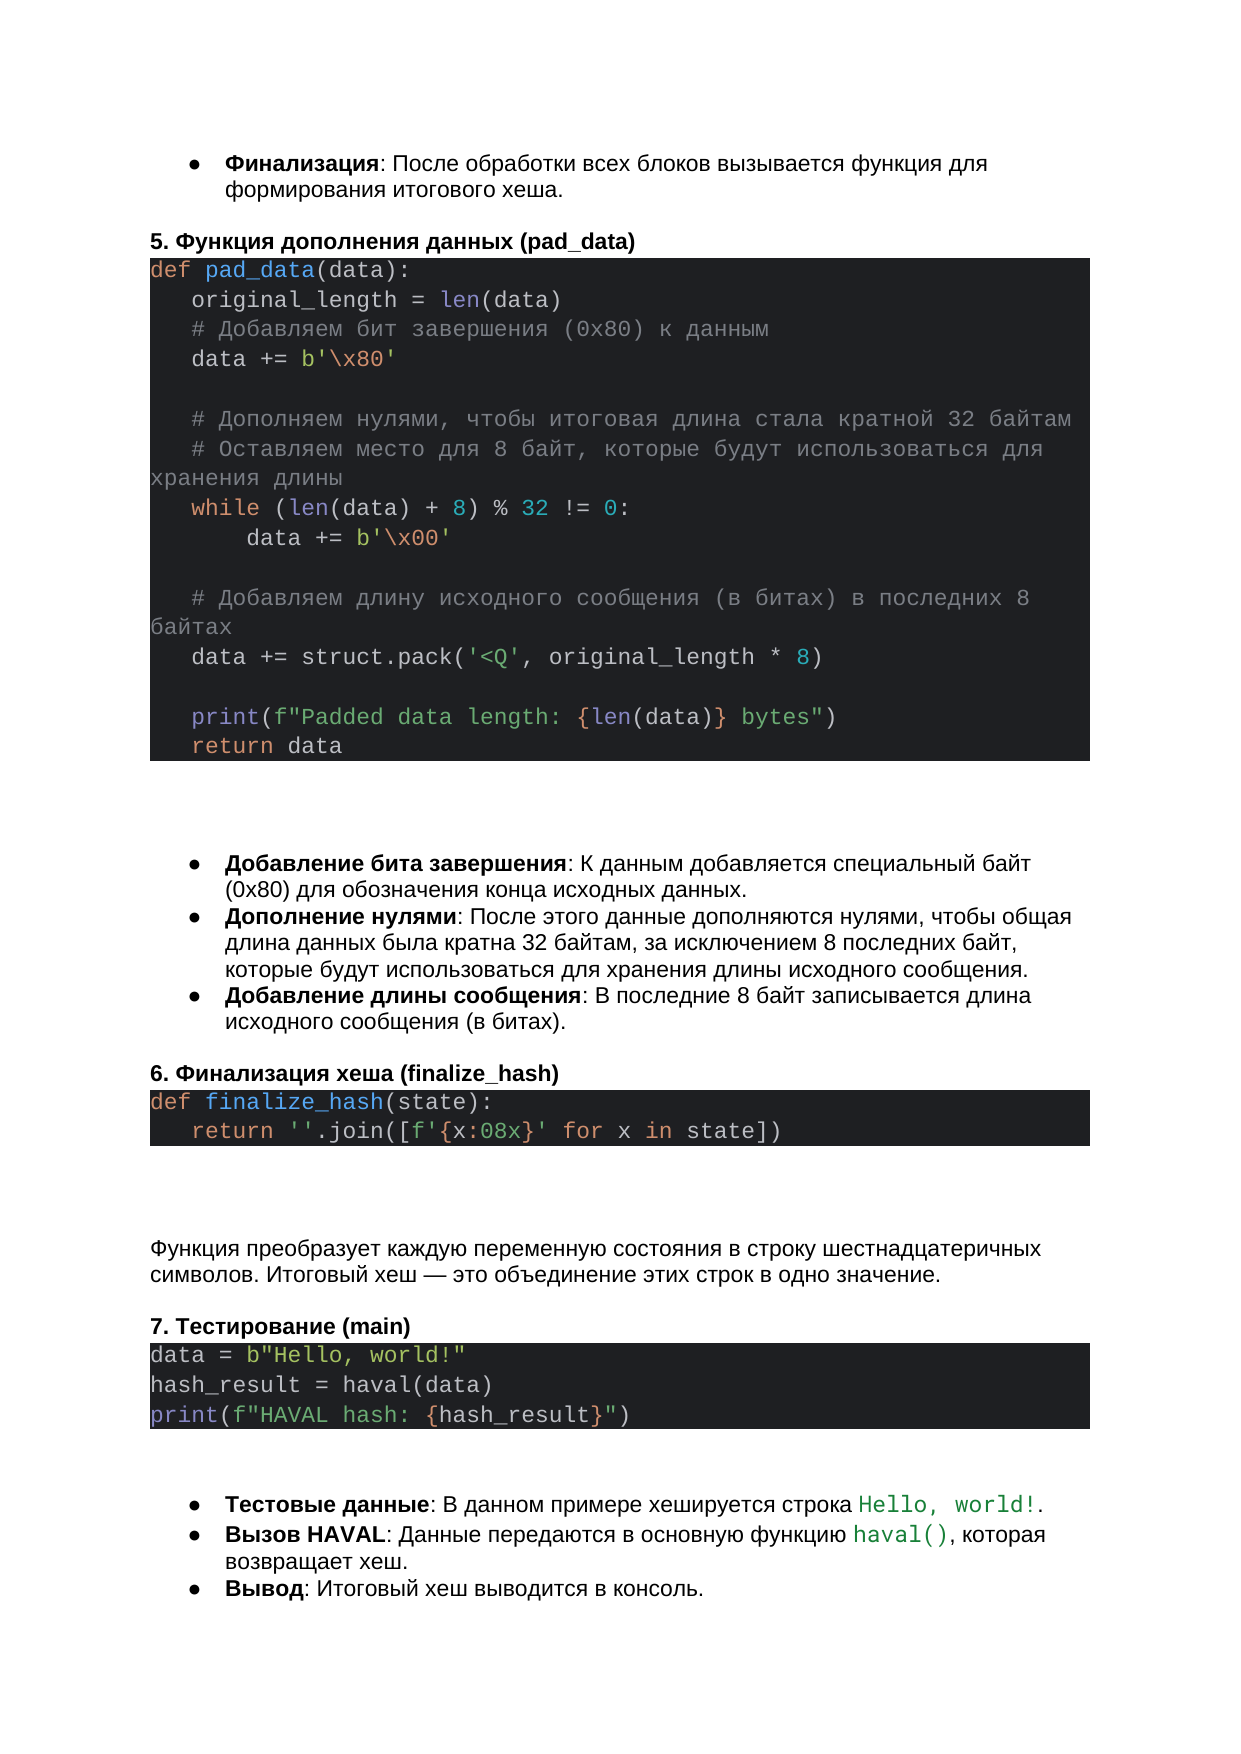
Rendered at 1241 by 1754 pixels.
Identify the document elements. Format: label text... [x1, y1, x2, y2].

subtitle 7. Тестирование (main) [150, 1313, 1090, 1339]
text # Добавляем бит завершения (0x80) к данным [150, 318, 1090, 344]
list Добавление бита завершения: К данным добавляется специальный байт (0x80) для обозначения конца исходных данных. [187, 850, 1090, 903]
text # Дополняем нулями, чтобы итоговая длина стала кратной 32 байтам [150, 407, 1090, 433]
text print(f"Padded data length: {len(data)} bytes") [150, 705, 1090, 731]
text data += struct.pack('<Q', original_length * 8) [150, 646, 1090, 671]
text data += b'\x80' [150, 348, 1090, 373]
text # Оставляем место для 8 байт, которые будут использоваться для хранения длины [150, 437, 1090, 493]
text original_length = len(data) [150, 288, 1090, 314]
subtitle 6. Финализация хеша (finalize_hash) [150, 1059, 1090, 1086]
text print(f"HAVAL hash: {hash_result}") [150, 1403, 1090, 1429]
subtitle 5. Функция дополнения данных (pad_data) [150, 228, 1090, 254]
text data += b'\x00' [150, 526, 1090, 552]
text def pad_data(data): [150, 258, 1090, 284]
list Добавление длины сообщения: В последние 8 байт записывается длина исходного сообщения (в битах). [187, 982, 1090, 1034]
text hash_result = haval(data) [150, 1373, 1090, 1399]
list Дополнение нулями: После этого данные дополняются нулями, чтобы общая длина данных была кратна 32 байтам, за исключением 8 последних байт, которые будут использоваться для хранения длины исходного сообщения. [187, 903, 1090, 982]
text def finalize_hash(state): [150, 1090, 1090, 1116]
text # Добавляем длину исходного сообщения (в битах) в последних 8 байтах [150, 586, 1090, 642]
list Вывод: Итоговый хеш выводится в консоль. [187, 1575, 1090, 1601]
text Функция преобразует каждую переменную состояния в строку шестнадцатеричных символов. Итоговый хеш — это объединение этих строк в одно значение. [150, 1235, 1090, 1288]
text while (len(data) + 8) % 32 != 0: [150, 497, 1090, 522]
list Финализация: После обработки всех блоков вызывается функция для формирования итогового хеша. [187, 150, 1090, 203]
text data = b"Hello, world!" [150, 1343, 1090, 1369]
list Тестовые данные: В данном примере хешируется строка Hello, world!. [187, 1488, 1090, 1518]
list Вызов HAVAL: Данные передаются в основную функцию haval(), которая возвращает хеш. [187, 1518, 1090, 1575]
text return ''.join([f'{x:08x}' for x in state]) [150, 1120, 1090, 1146]
text return data [150, 735, 1090, 761]
